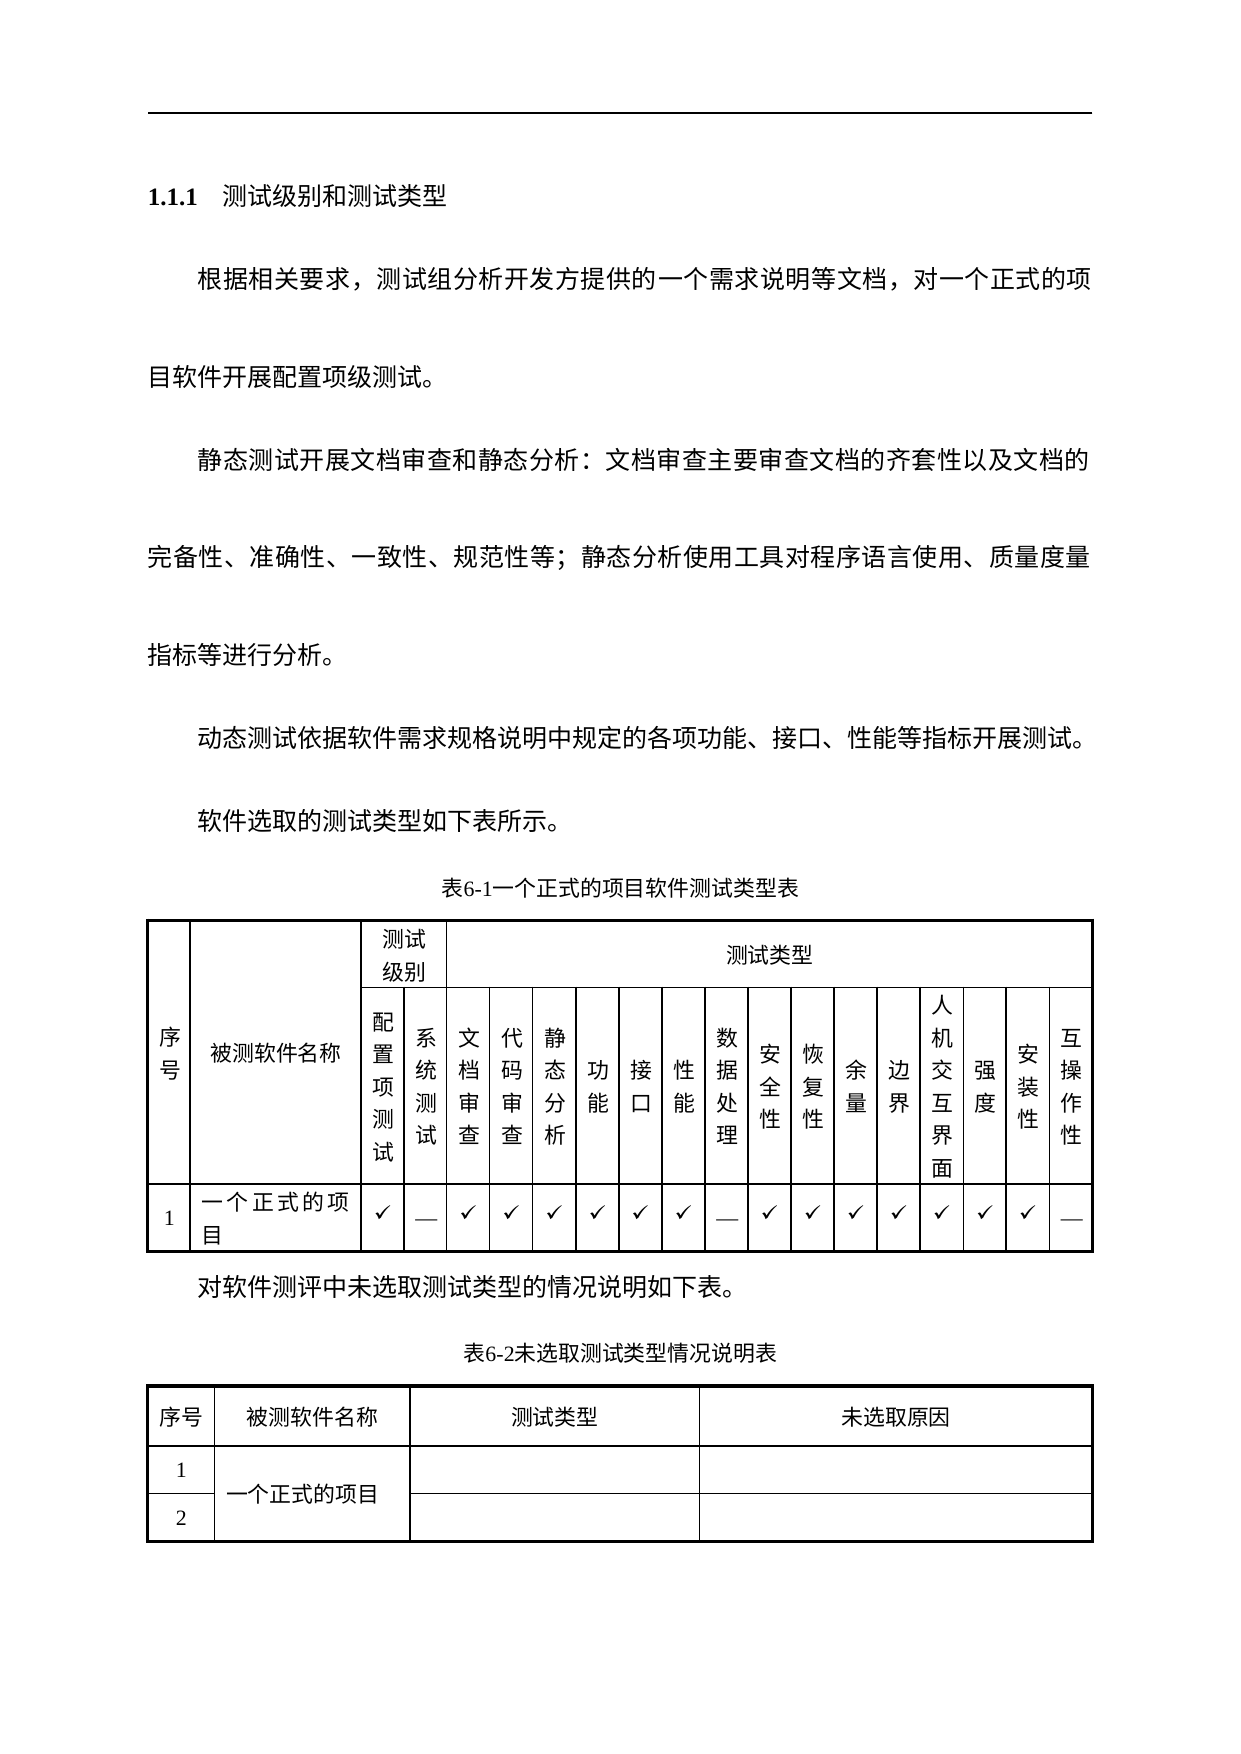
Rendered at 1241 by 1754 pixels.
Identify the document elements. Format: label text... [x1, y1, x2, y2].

table_cell 接口 [620, 988, 661, 1183]
table_cell 边界 [878, 988, 919, 1183]
subtitle 测试级别和测试类型 [148, 162, 1092, 227]
table_cell [792, 1185, 833, 1250]
table_cell 余量 [835, 988, 876, 1183]
table_cell [577, 1185, 618, 1250]
table_cell [700, 1494, 1091, 1540]
table_cell [1007, 1185, 1049, 1250]
text 表6-1一个正式的项目软件测试类型表 [148, 870, 1092, 903]
table_cell [447, 1185, 489, 1250]
table_header 被测软件名称 [215, 1388, 409, 1445]
table_cell 一个正式的项目 [191, 1185, 360, 1250]
table_cell [964, 1185, 1005, 1250]
table_cell [921, 1185, 963, 1250]
table_cell 一个正式的项目 [215, 1447, 409, 1540]
table_cell [362, 1185, 403, 1250]
table_cell 数据处理 [706, 988, 747, 1183]
table_cell 人机交互界面 [921, 988, 963, 1183]
table_cell 静态分析 [533, 988, 575, 1183]
table_header 被测软件名称 [191, 922, 360, 1183]
table_cell 功能 [577, 988, 618, 1183]
table_cell [749, 1185, 790, 1250]
table_header 测试级别 [362, 922, 446, 987]
table_cell 性能 [663, 988, 704, 1183]
table_cell [700, 1447, 1091, 1492]
table_cell [149, 1494, 214, 1540]
table_cell 安装性 [1007, 988, 1049, 1183]
text 软件选取的测试类型如下表所示。 [148, 787, 1092, 852]
text 根据相关要求，测试组分析开发方提供的一个需求说明等文档，对一个正式的项目软件开展配置项级测试。 [148, 245, 1092, 408]
table_cell 文档审查 [447, 988, 489, 1183]
table_cell [878, 1185, 919, 1250]
table_cell 代码审查 [490, 988, 532, 1183]
table_cell [835, 1185, 876, 1250]
text 对软件测评中未选取测试类型的情况说明如下表。 [148, 1253, 1092, 1318]
table_cell — [405, 1185, 446, 1250]
table_cell 互操作性 [1050, 988, 1091, 1183]
table_cell 恢复性 [792, 988, 833, 1183]
text 动态测试依据软件需求规格说明中规定的各项功能、接口、性能等指标开展测试。 [148, 704, 1092, 769]
table_cell [490, 1185, 532, 1250]
table_cell [620, 1185, 661, 1250]
table_header 测试类型 [447, 922, 1091, 987]
table_header 序号 [149, 922, 189, 1183]
table_cell — [706, 1185, 747, 1250]
table_cell 强度 [964, 988, 1005, 1183]
text 表6-2未选取测试类型情况说明表 [148, 1336, 1092, 1368]
table_cell [411, 1494, 699, 1540]
table_cell [533, 1185, 575, 1250]
text 静态测试开展文档审查和静态分析：文档审查主要审查文档的齐套性以及文档的完备性、准确性、一致性、规范性等；静态分析使用工具对程序语言使用、质量度量指标等进行分析。 [148, 426, 1092, 686]
table_cell 安全性 [749, 988, 790, 1183]
table_header 序号 [149, 1388, 214, 1445]
table_cell 系统测试 [405, 988, 446, 1183]
table_cell 配置项测试 [362, 988, 403, 1183]
table_cell — [1050, 1185, 1091, 1250]
table_cell [149, 1447, 214, 1492]
table_cell [411, 1447, 699, 1492]
table_header 测试类型 [411, 1388, 699, 1445]
table_header 未选取原因 [700, 1388, 1091, 1445]
table_cell [663, 1185, 704, 1250]
table_cell [149, 1185, 189, 1250]
